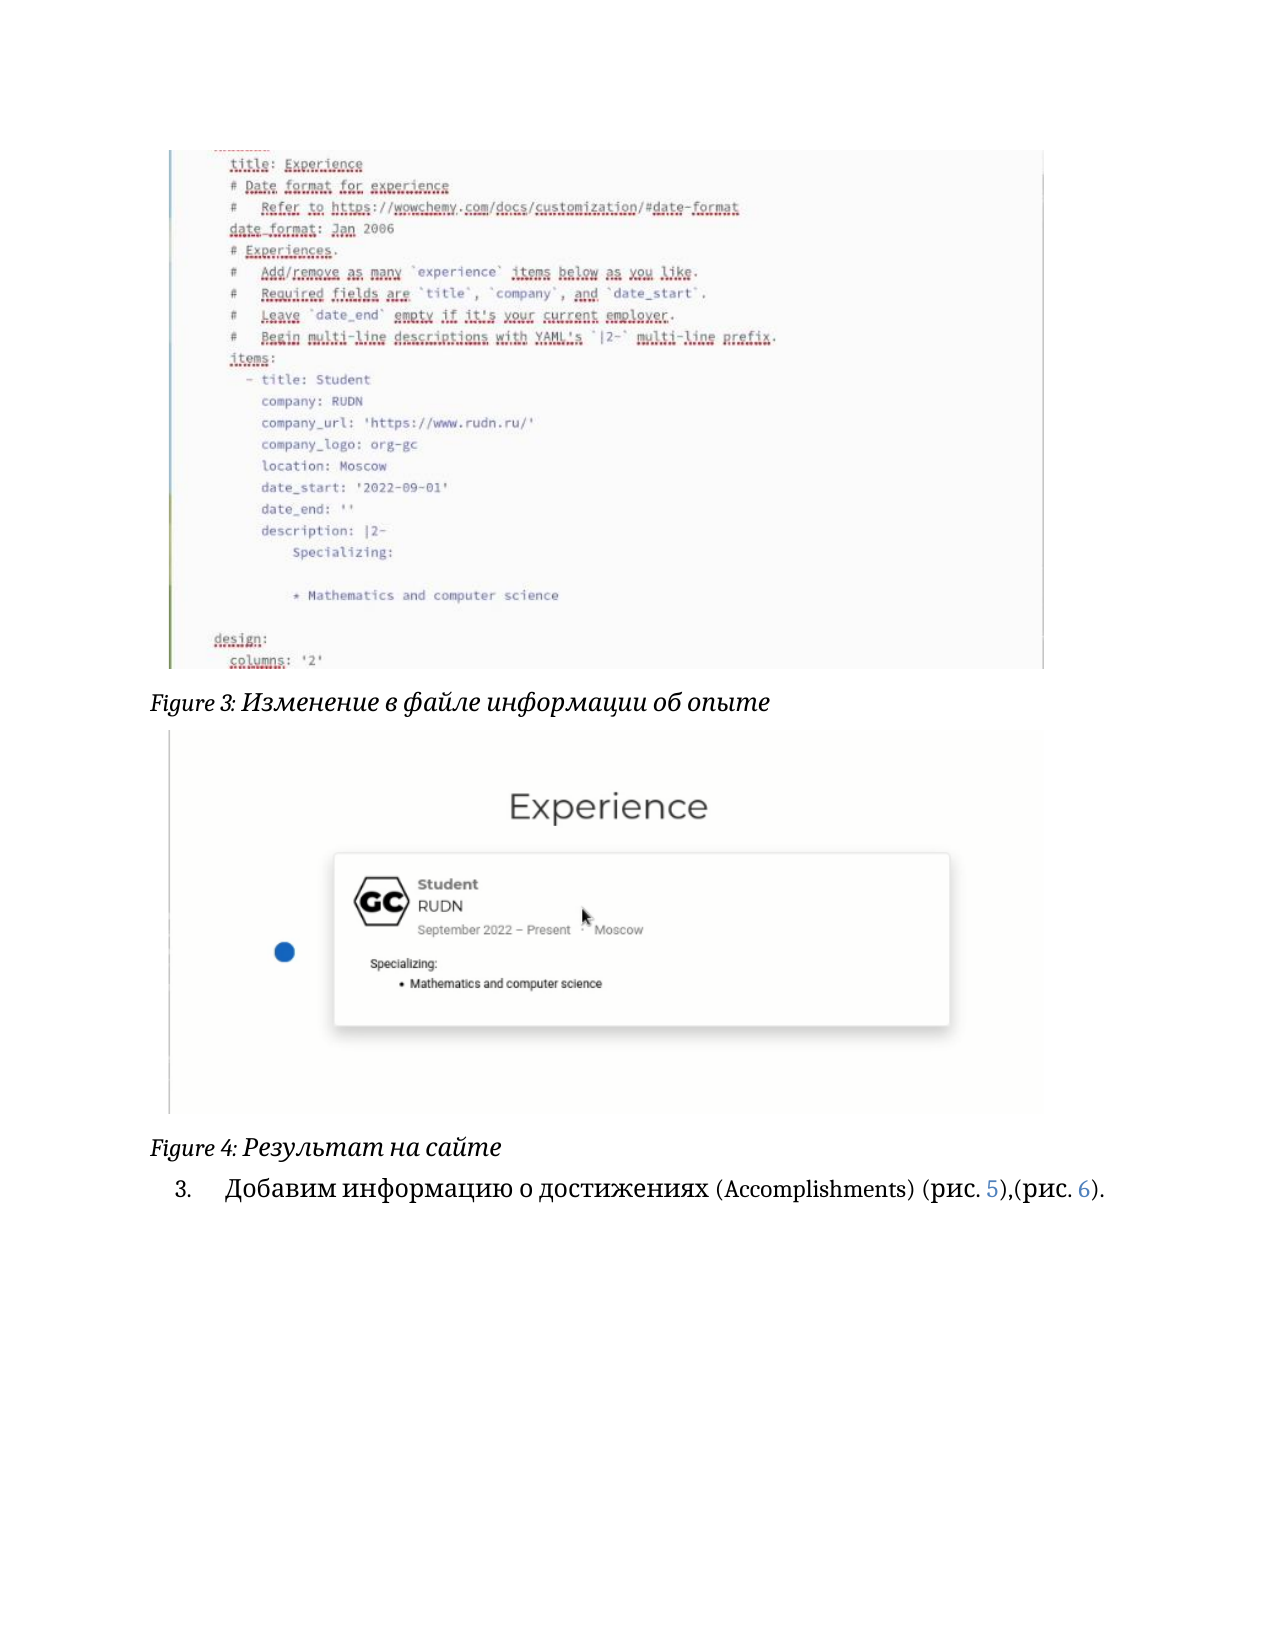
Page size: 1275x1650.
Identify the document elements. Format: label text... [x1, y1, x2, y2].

list Добавим информацию о достижениях (Accomplishments) (рис. 5),(рис. 6). [175, 1175, 1125, 1204]
text Figure 3: Изменение в файле информации об опыте [150, 689, 1125, 718]
picture [168, 730, 1044, 1114]
picture [168, 150, 1044, 669]
text Figure 4: Результат на сайте [150, 1134, 1125, 1163]
